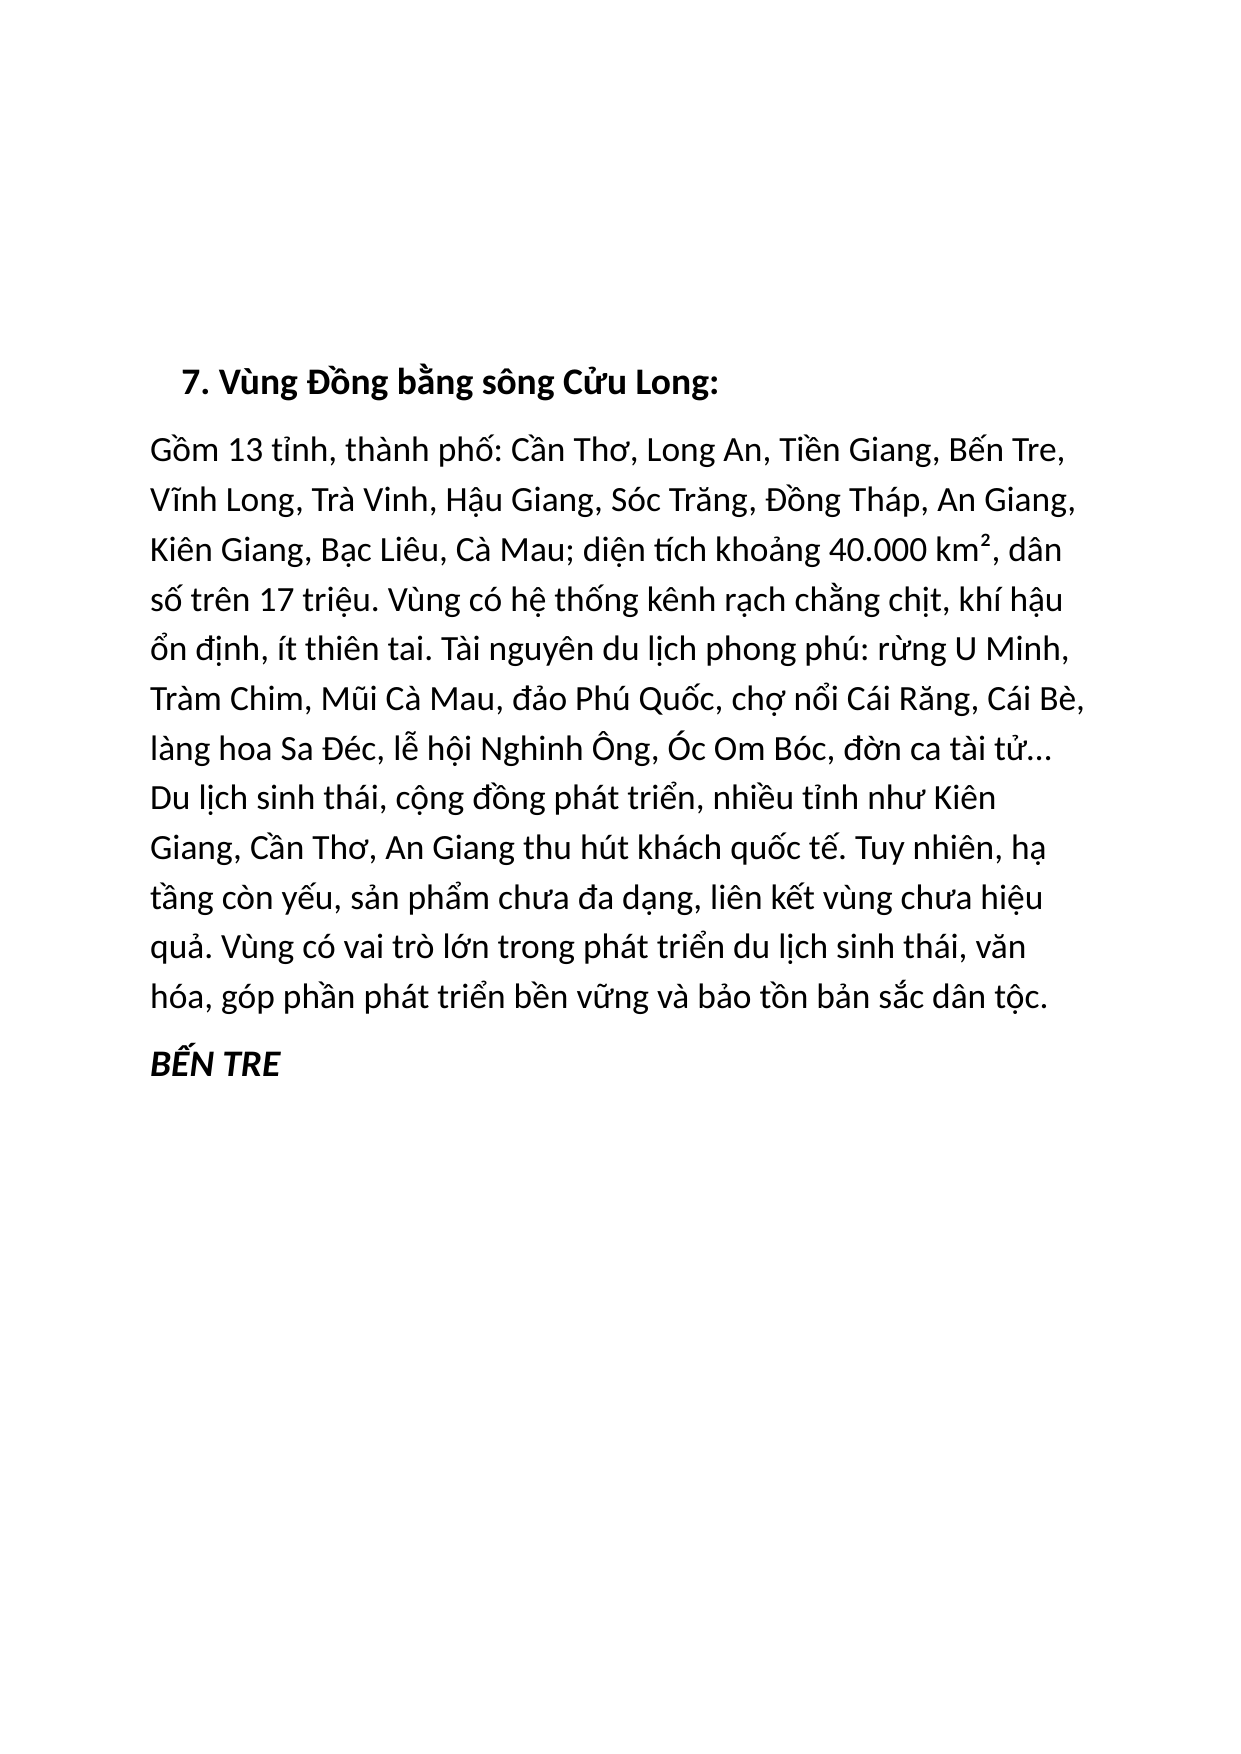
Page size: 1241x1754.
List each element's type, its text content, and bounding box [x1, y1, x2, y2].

text Gồm 13 tỉnh, thành phố: Cần Thơ, Long An, Tiền Giang, Bến Tre, Vĩnh Long, Trà Vinh, Hậu Giang, Sóc Trăng, Đồng Tháp, An Giang, Kiên Giang, Bạc Liêu, Cà Mau; diện tích khoảng 40.000 km², dân số trên 17 triệu. Vùng có hệ thống kênh rạch chằng chịt, khí hậu ổn định, ít thiên tai. Tài nguyên du lịch phong phú: rừng U Minh, Tràm Chim, Mũi Cà Mau, đảo Phú Quốc, chợ nổi Cái Răng, Cái Bè, làng hoa Sa Đéc, lễ hội Nghinh Ông, Óc Om Bóc, đờn ca tài tử… Du lịch sinh thái, cộng đồng phát triển, nhiều tỉnh như Kiên Giang, Cần Thơ, An Giang thu hút khách quốc tế. Tuy nhiên, hạ tầng còn yếu, sản phẩm chưa đa dạng, liên kết vùng chưa hiệu quả. Vùng có vai trò lớn trong phát triển du lịch sinh thái, văn hóa, góp phần phát triển bền vững và bảo tồn bản sắc dân tộc. [150, 427, 1090, 1017]
list Vùng Đồng bằng sông Cửu Long: [181, 358, 1090, 404]
text BẾN TRE [150, 1040, 1090, 1086]
